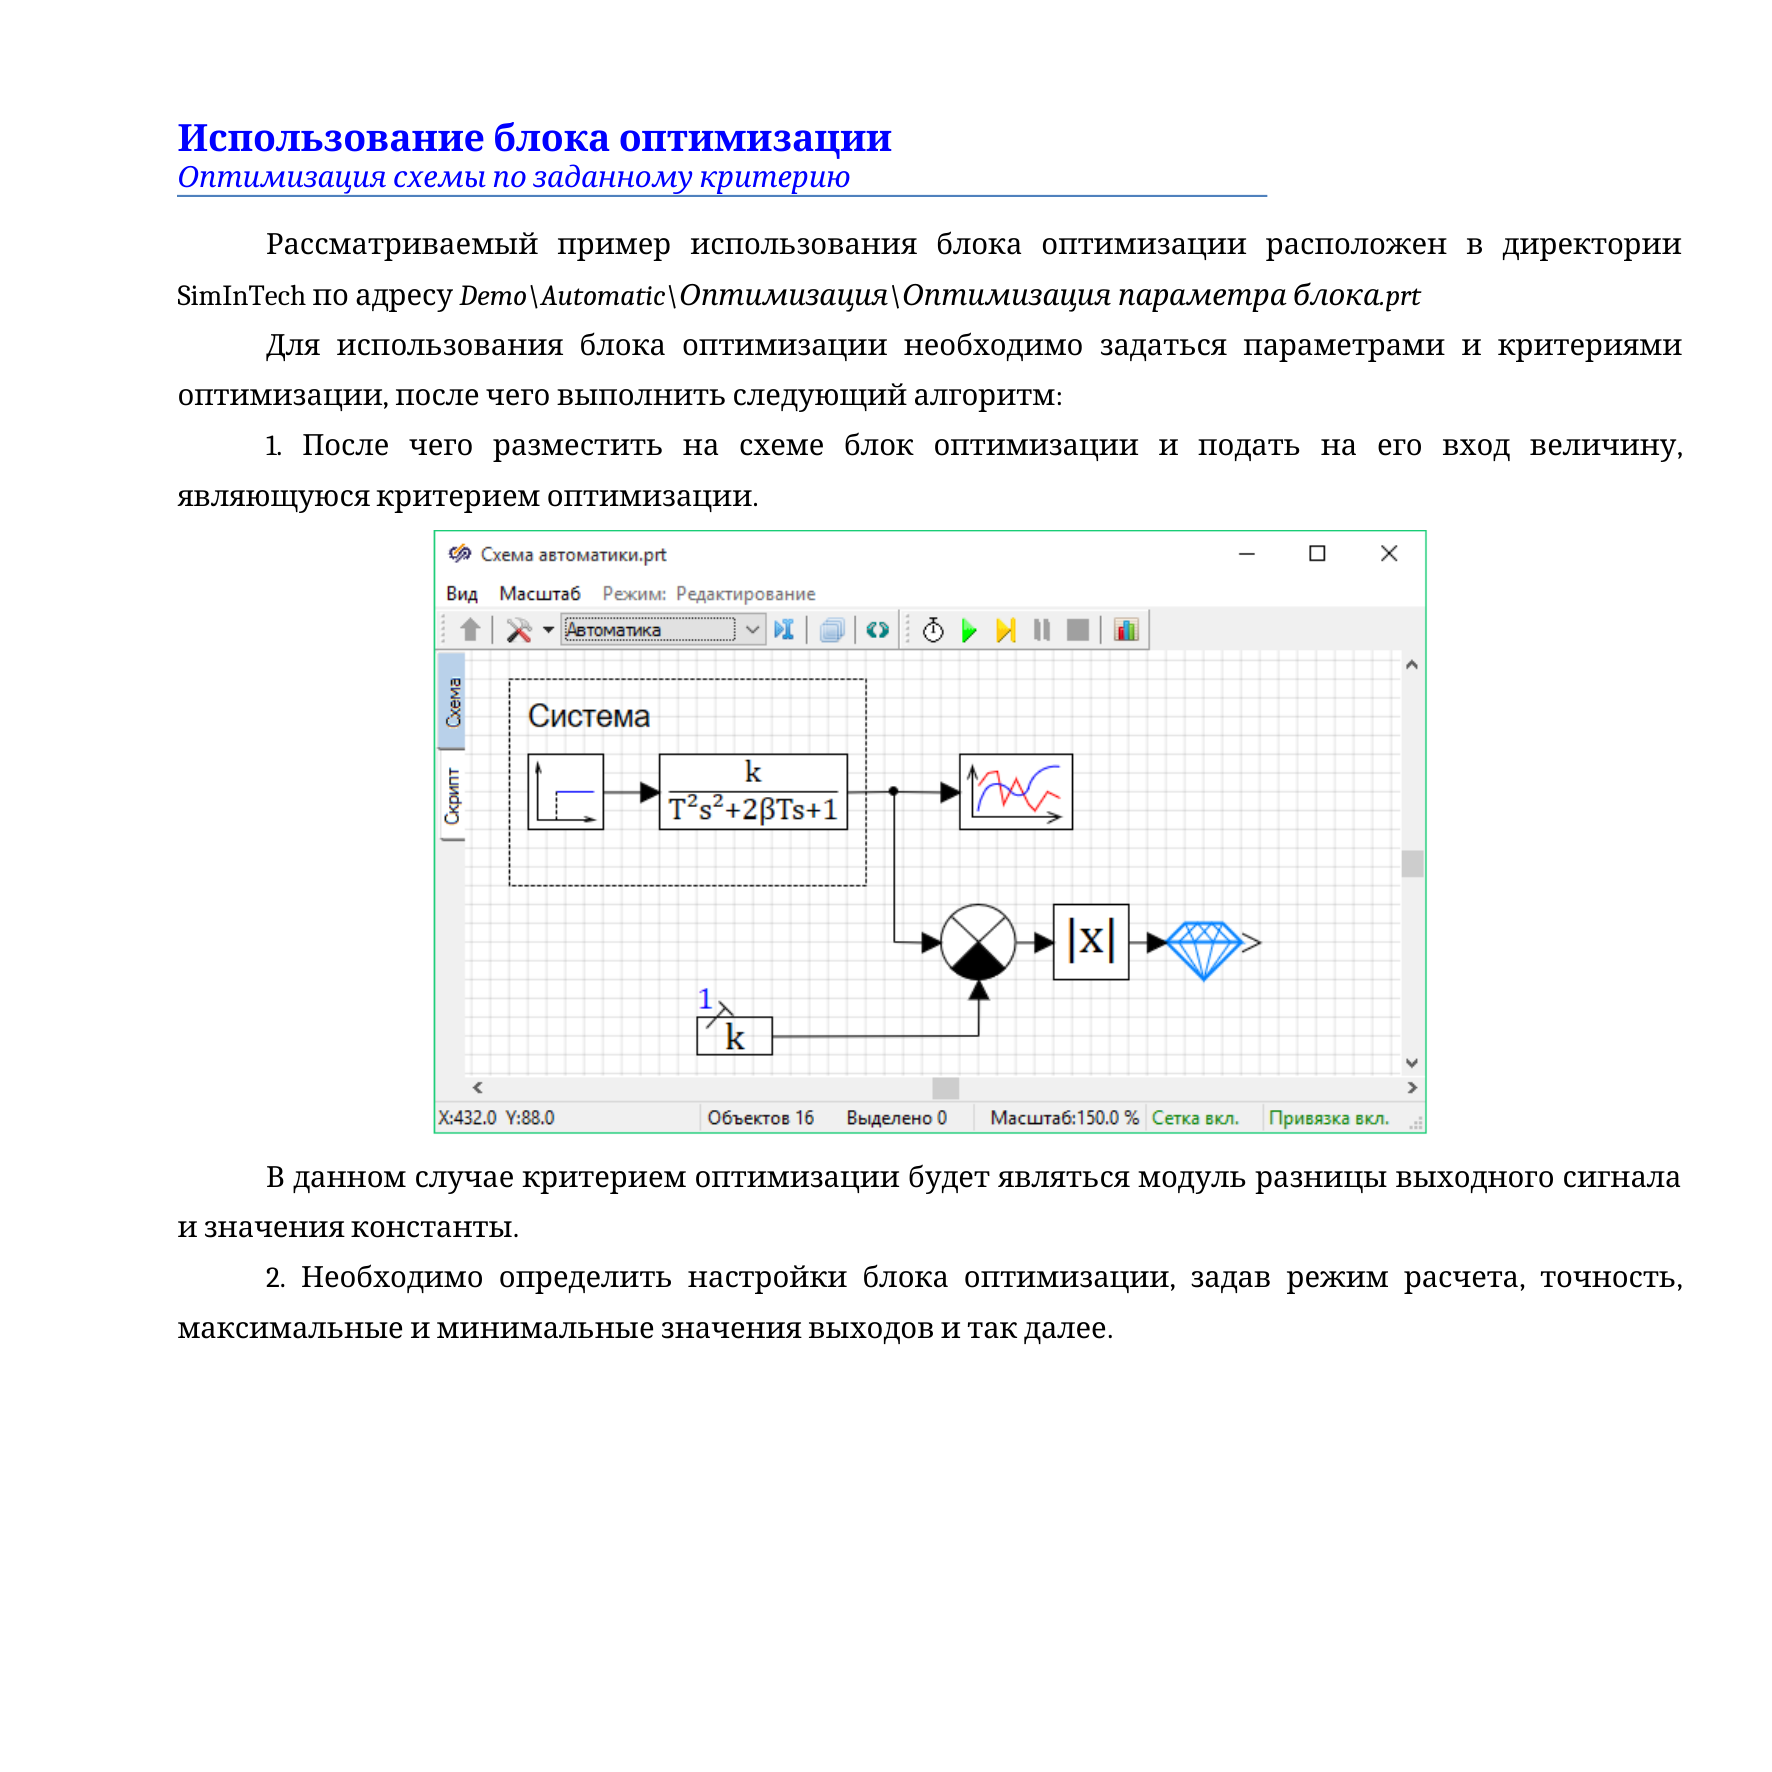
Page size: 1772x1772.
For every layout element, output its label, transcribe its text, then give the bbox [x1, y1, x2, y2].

text Оптимизация схемы по заданному критерию [177, 161, 1683, 228]
text Для использования блока оптимизации необходимо задаться параметрами и критериями оптимизации, после чего выполнить следующий алгоритм: [177, 329, 1683, 413]
text Использование блока оптимизации [177, 118, 1683, 161]
text Рассматриваемый пример использования блока оптимизации расположен в директории SimInTech по адресу Demo\Automatic\Оптимизация\Оптимизация параметра блока.prt [177, 228, 1683, 312]
picture [423, 530, 1438, 1145]
text 2. Необходимо определить настройки блока оптимизации, задав режим расчета, точность, максимальные и минимальные значения выходов и так далее. [177, 1262, 1683, 1346]
text В данном случае критерием оптимизации будет являться модуль разницы выходного сигнала и значения константы. [177, 1161, 1683, 1245]
text 1. После чего разместить на схеме блок оптимизации и подать на его вход величину, являющуюся критерием оптимизации. [177, 429, 1683, 513]
